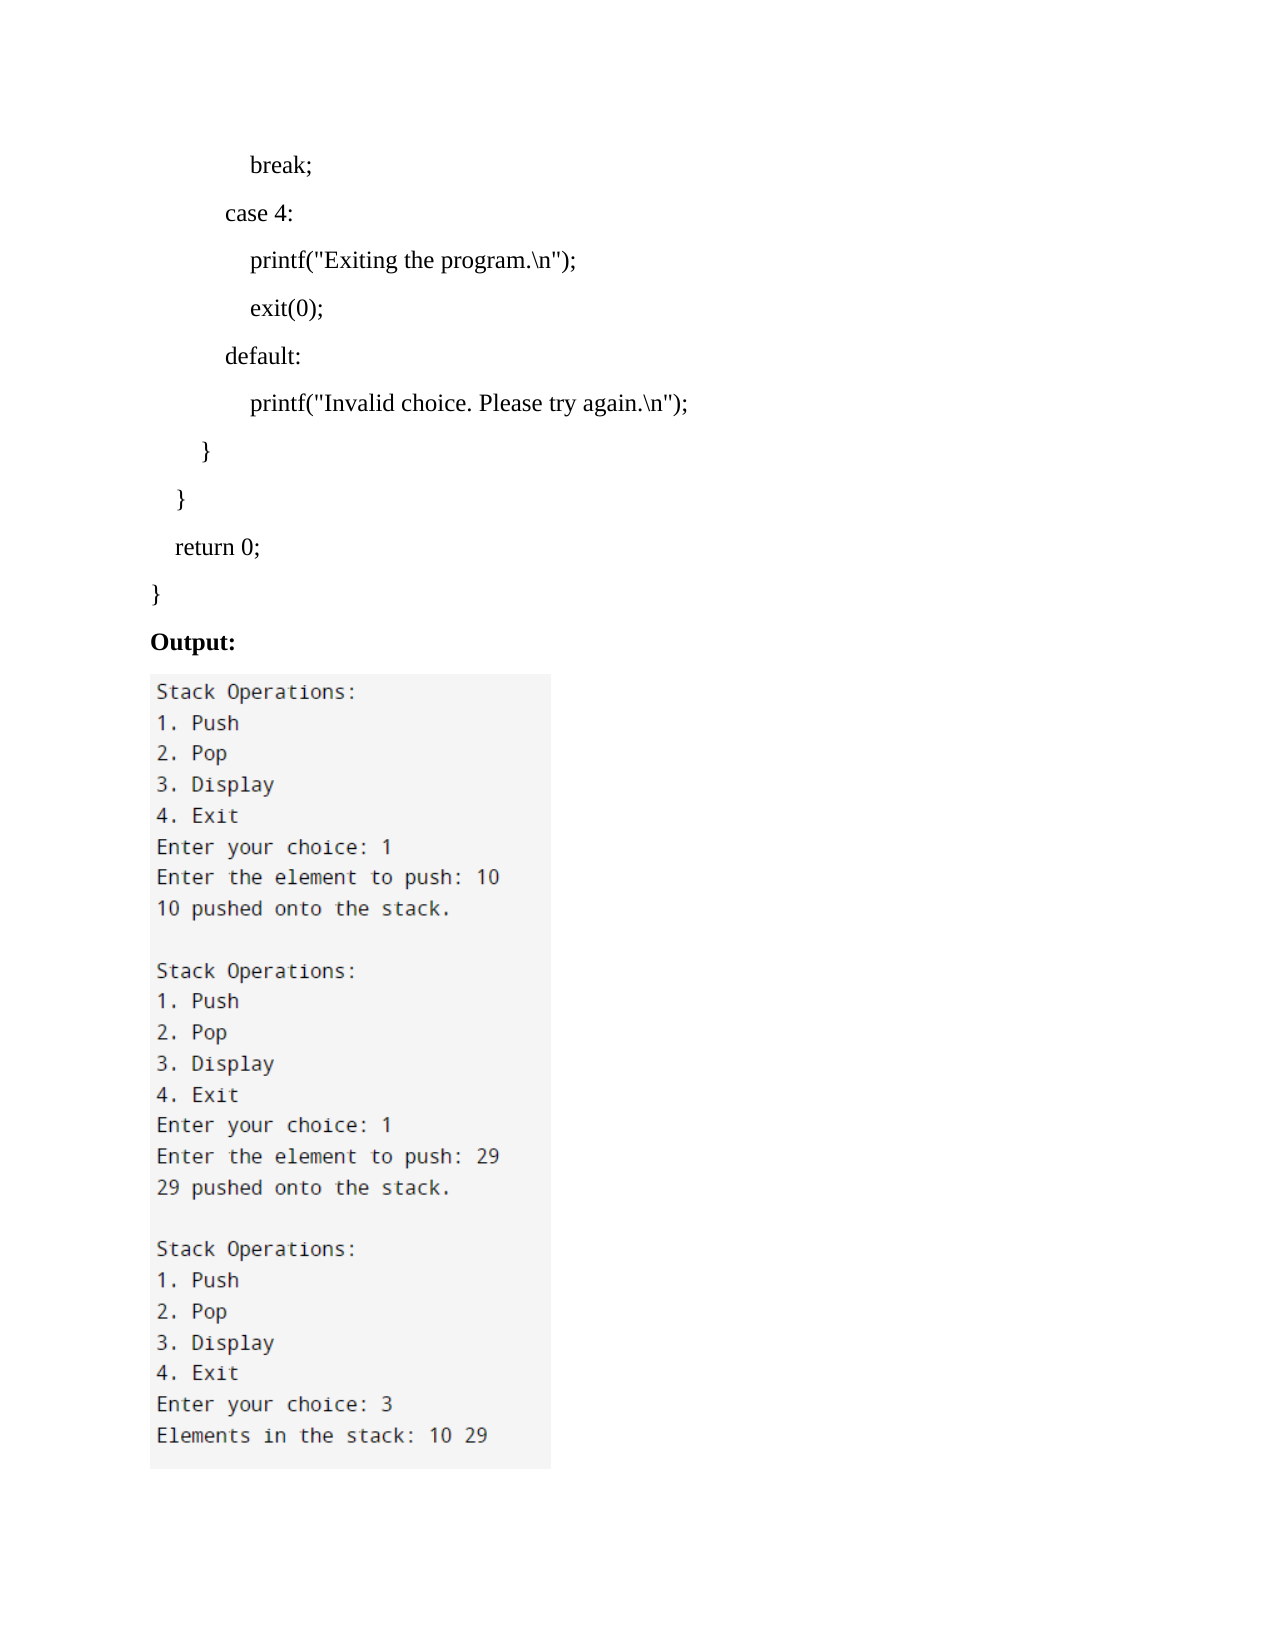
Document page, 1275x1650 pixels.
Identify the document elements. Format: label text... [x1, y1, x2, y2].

text default: [150, 341, 1125, 369]
text exit(0); [150, 293, 1125, 322]
text printf("Exiting the program.\n"); [150, 245, 1125, 274]
text return 0; [150, 532, 1125, 560]
text Output: [150, 627, 1125, 656]
text break; [150, 150, 1125, 179]
picture [150, 674, 552, 1469]
text } [150, 436, 1125, 465]
text case 4: [150, 198, 1125, 226]
text } [150, 484, 1125, 513]
text } [150, 579, 1125, 608]
text printf("Invalid choice. Please try again.\n"); [150, 388, 1125, 417]
